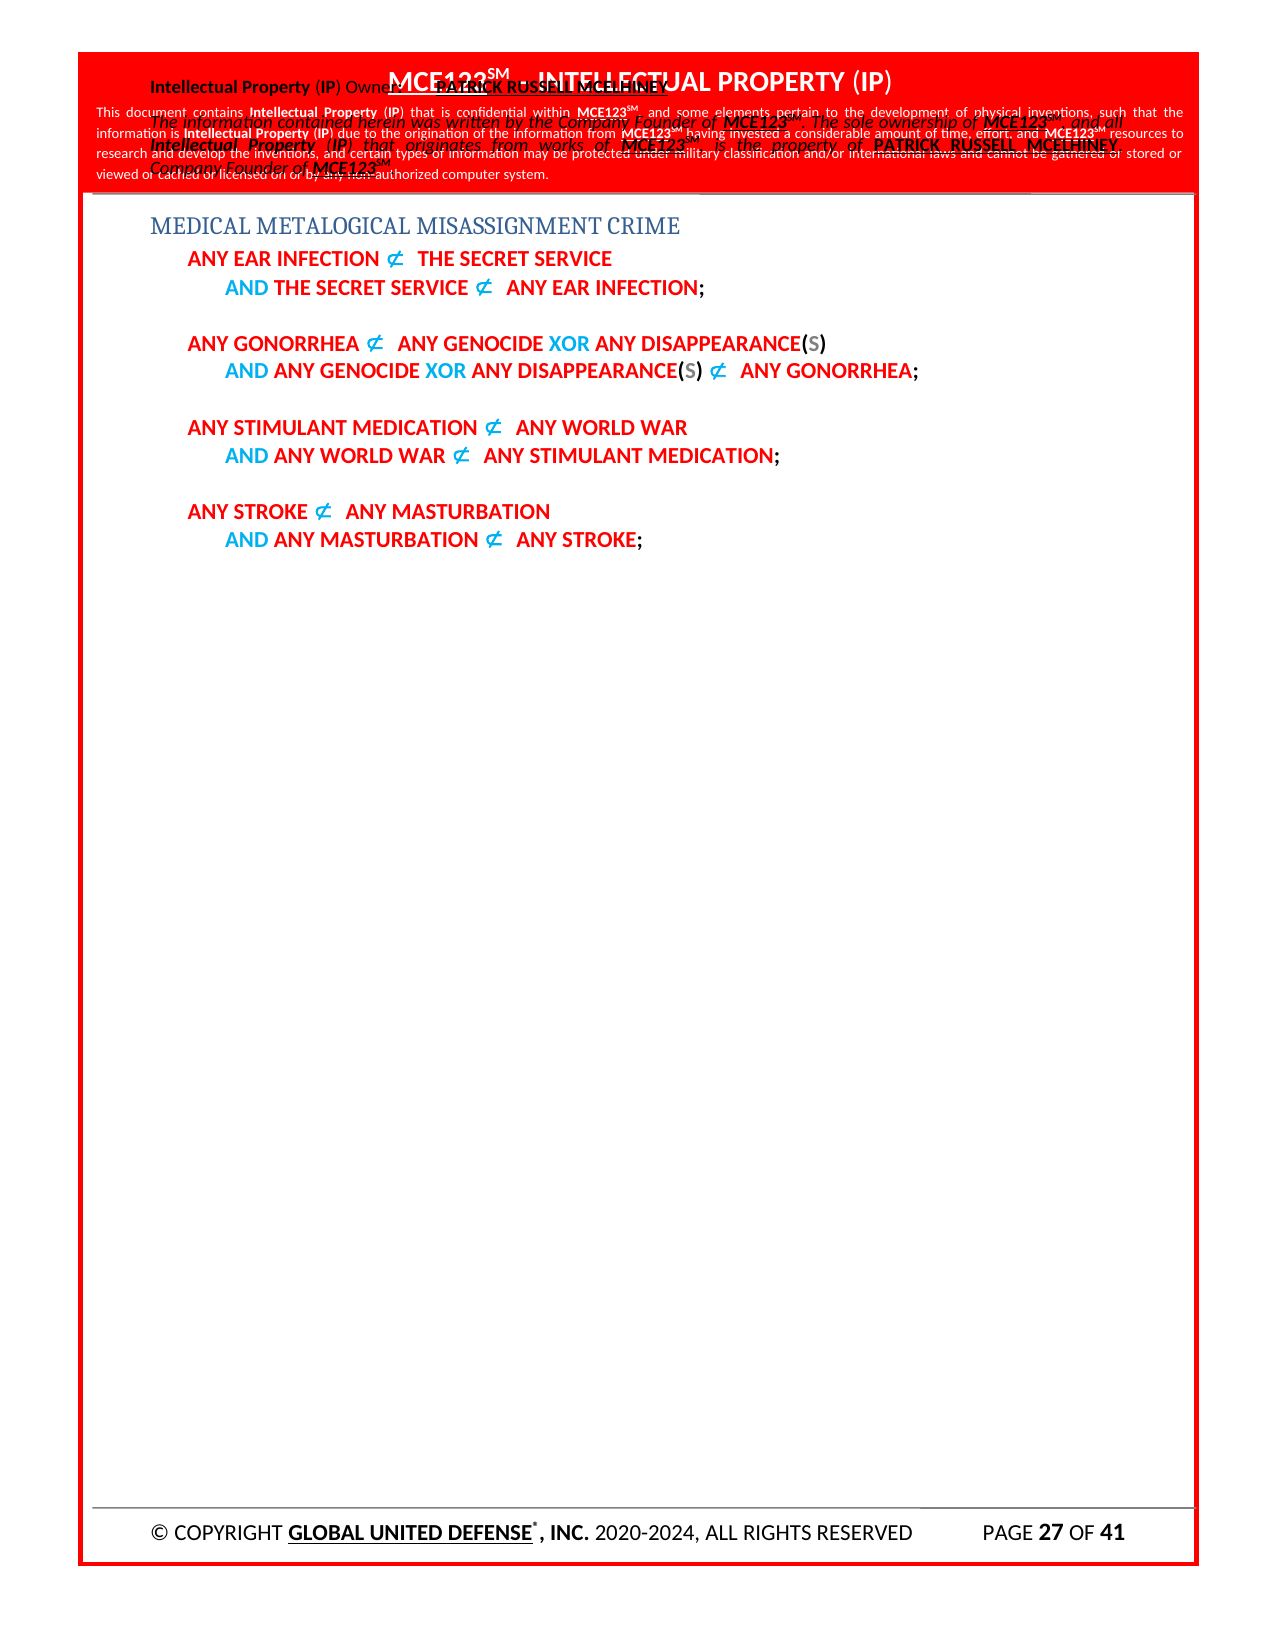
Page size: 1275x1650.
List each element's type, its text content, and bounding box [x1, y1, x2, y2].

text ANY GONORRHEA Ë ANY GENOCIDE XOR ANY DISAPPEARANCE(S) [187, 329, 1125, 357]
text AND ANY GENOCIDE XOR ANY DISAPPEARANCE(S) Ë ANY GONORRHEA; [187, 357, 1125, 385]
text ANY STIMULANT MEDICATION Ë ANY WORLD WAR [187, 413, 1125, 441]
subtitle MEDICAL METALOGICAL MISASSIGNMENT CRIME [150, 212, 1125, 240]
text ANY EAR INFECTION Ë THE SECRET SERVICE [187, 244, 1125, 273]
text ANY STROKE Ë ANY MASTURBATION [187, 497, 1125, 525]
text AND ANY WORLD WAR Ë ANY STIMULANT MEDICATION; [187, 441, 1125, 469]
text AND THE SECRET SERVICE Ë ANY EAR INFECTION; [187, 273, 1125, 301]
text AND ANY MASTURBATION Ë ANY STROKE; [187, 525, 1125, 553]
